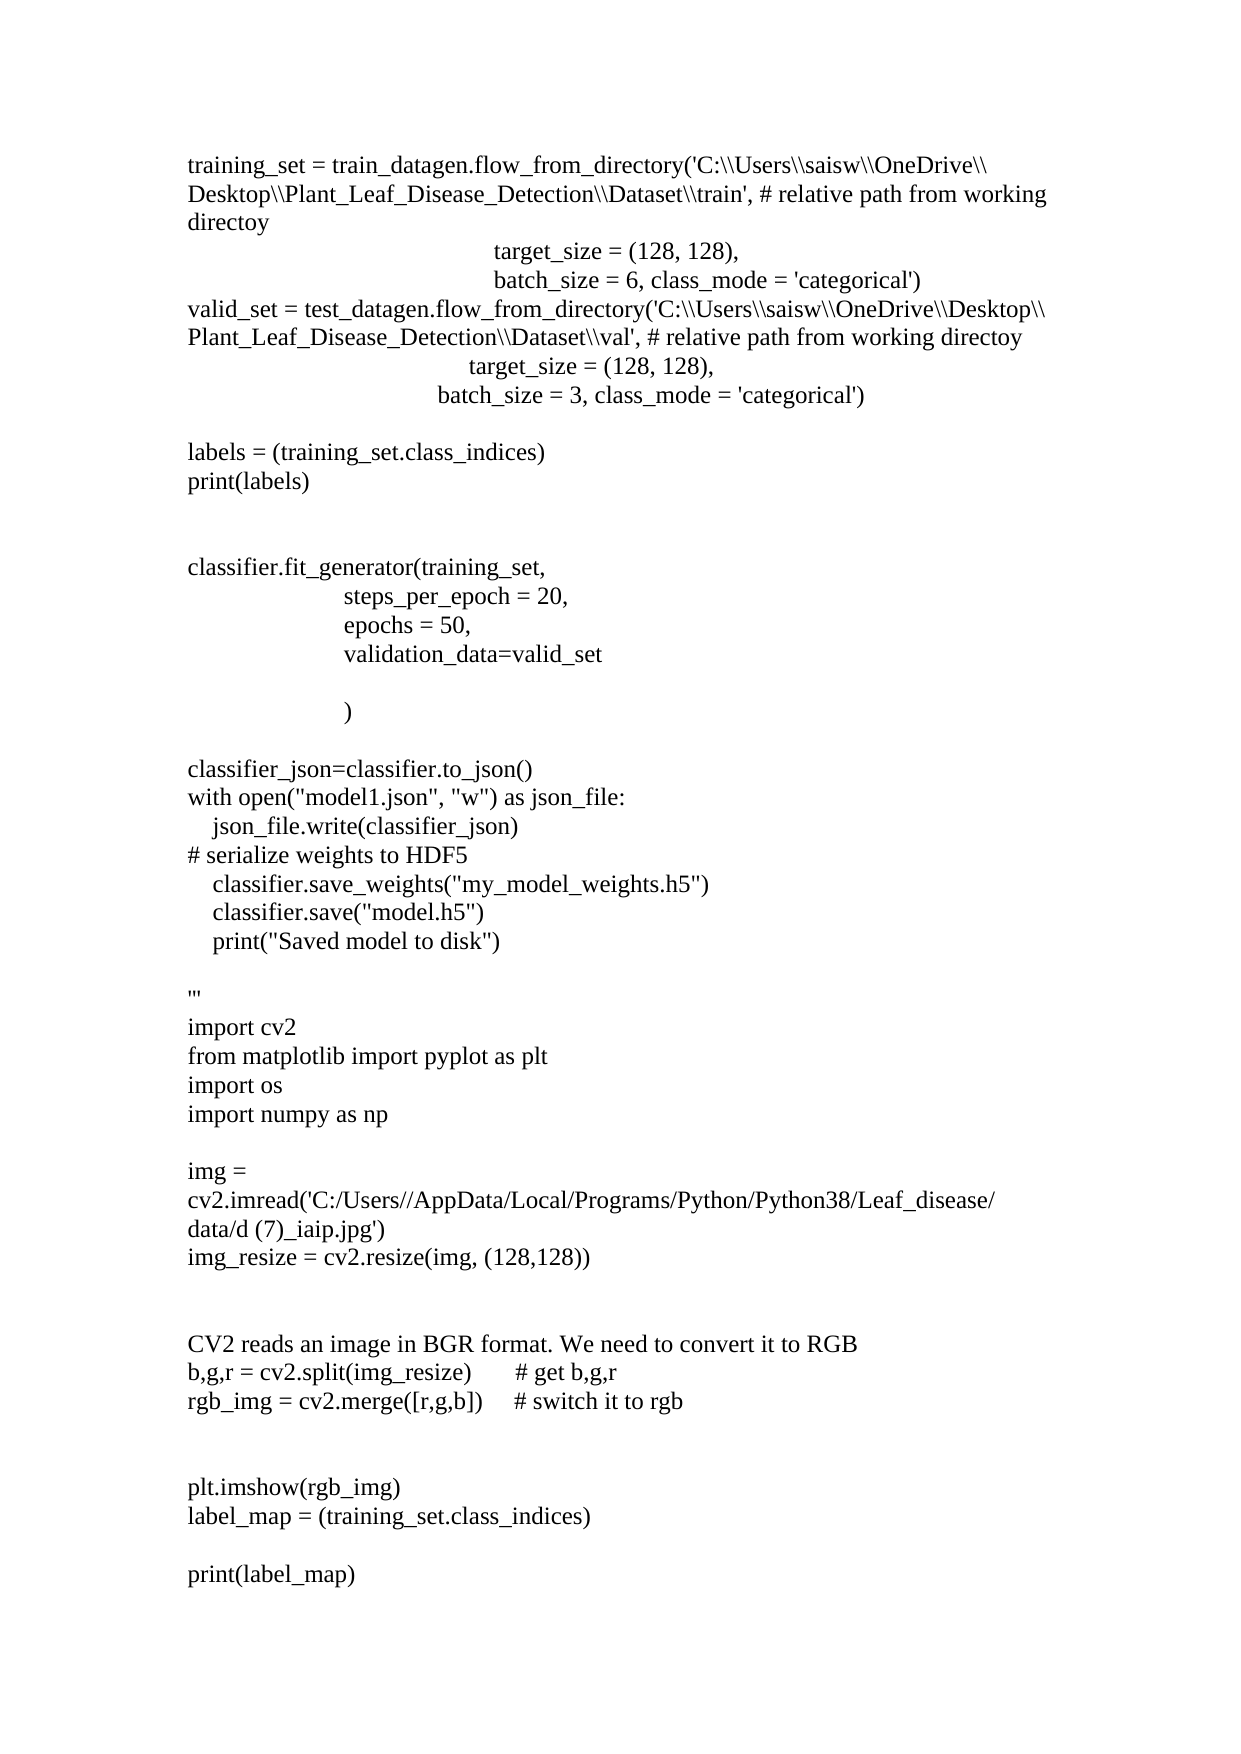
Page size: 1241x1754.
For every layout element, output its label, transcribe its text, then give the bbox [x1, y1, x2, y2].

text import os [187, 1070, 1053, 1099]
text label_map = (training_set.class_indices) [187, 1501, 1053, 1530]
text classifier.fit_generator(training_set, [187, 552, 1053, 581]
text CV2 reads an image in BGR format. We need to convert it to RGB [187, 1329, 1053, 1357]
text import numpy as np [187, 1099, 1053, 1127]
text print("Saved model to disk") [187, 926, 1053, 955]
text target_size = (128, 128), [187, 351, 1053, 380]
text classifier.save_weights("my_model_weights.h5") [187, 869, 1053, 897]
text b,g,r = cv2.split(img_resize) # get b,g,r [187, 1357, 1053, 1386]
text valid_set = test_datagen.flow_from_directory('C:\\Users\\saisw\\OneDrive\\Desktop\\Plant_Leaf_Disease_Detection\\Dataset\\val', # relative path from working directoy [187, 294, 1053, 351]
text print(label_map) [187, 1559, 1053, 1587]
text batch_size = 3, class_mode = 'categorical') [187, 380, 1053, 409]
text classifier_json=classifier.to_json() [187, 754, 1053, 782]
text print(labels) [187, 466, 1053, 495]
text steps_per_epoch = 20, [187, 581, 1053, 610]
text # serialize weights to HDF5 [187, 840, 1053, 869]
text plt.imshow(rgb_img) [187, 1472, 1053, 1501]
text batch_size = 6, class_mode = 'categorical') [187, 265, 1053, 294]
text target_size = (128, 128), [187, 236, 1053, 265]
text rgb_img = cv2.merge([r,g,b]) # switch it to rgb [187, 1386, 1053, 1415]
text training_set = train_datagen.flow_from_directory('C:\\Users\\saisw\\OneDrive\\Desktop\\Plant_Leaf_Disease_Detection\\Dataset\\train', # relative path from working directoy [187, 150, 1053, 236]
text ) [187, 696, 1053, 725]
text with open("model1.json", "w") as json_file: [187, 782, 1053, 811]
text validation_data=valid_set [187, 639, 1053, 667]
text img_resize = cv2.resize(img, (128,128)) [187, 1242, 1053, 1271]
text json_file.write(classifier_json) [187, 811, 1053, 840]
text labels = (training_set.class_indices) [187, 437, 1053, 466]
text import cv2 [187, 1012, 1053, 1041]
text epochs = 50, [187, 610, 1053, 639]
text img = cv2.imread('C:/Users//AppData/Local/Programs/Python/Python38/Leaf_disease/data/d (7)_iaip.jpg') [187, 1156, 1053, 1242]
text ''' [187, 984, 1053, 1012]
text from matplotlib import pyplot as plt [187, 1041, 1053, 1070]
text classifier.save("model.h5") [187, 897, 1053, 926]
